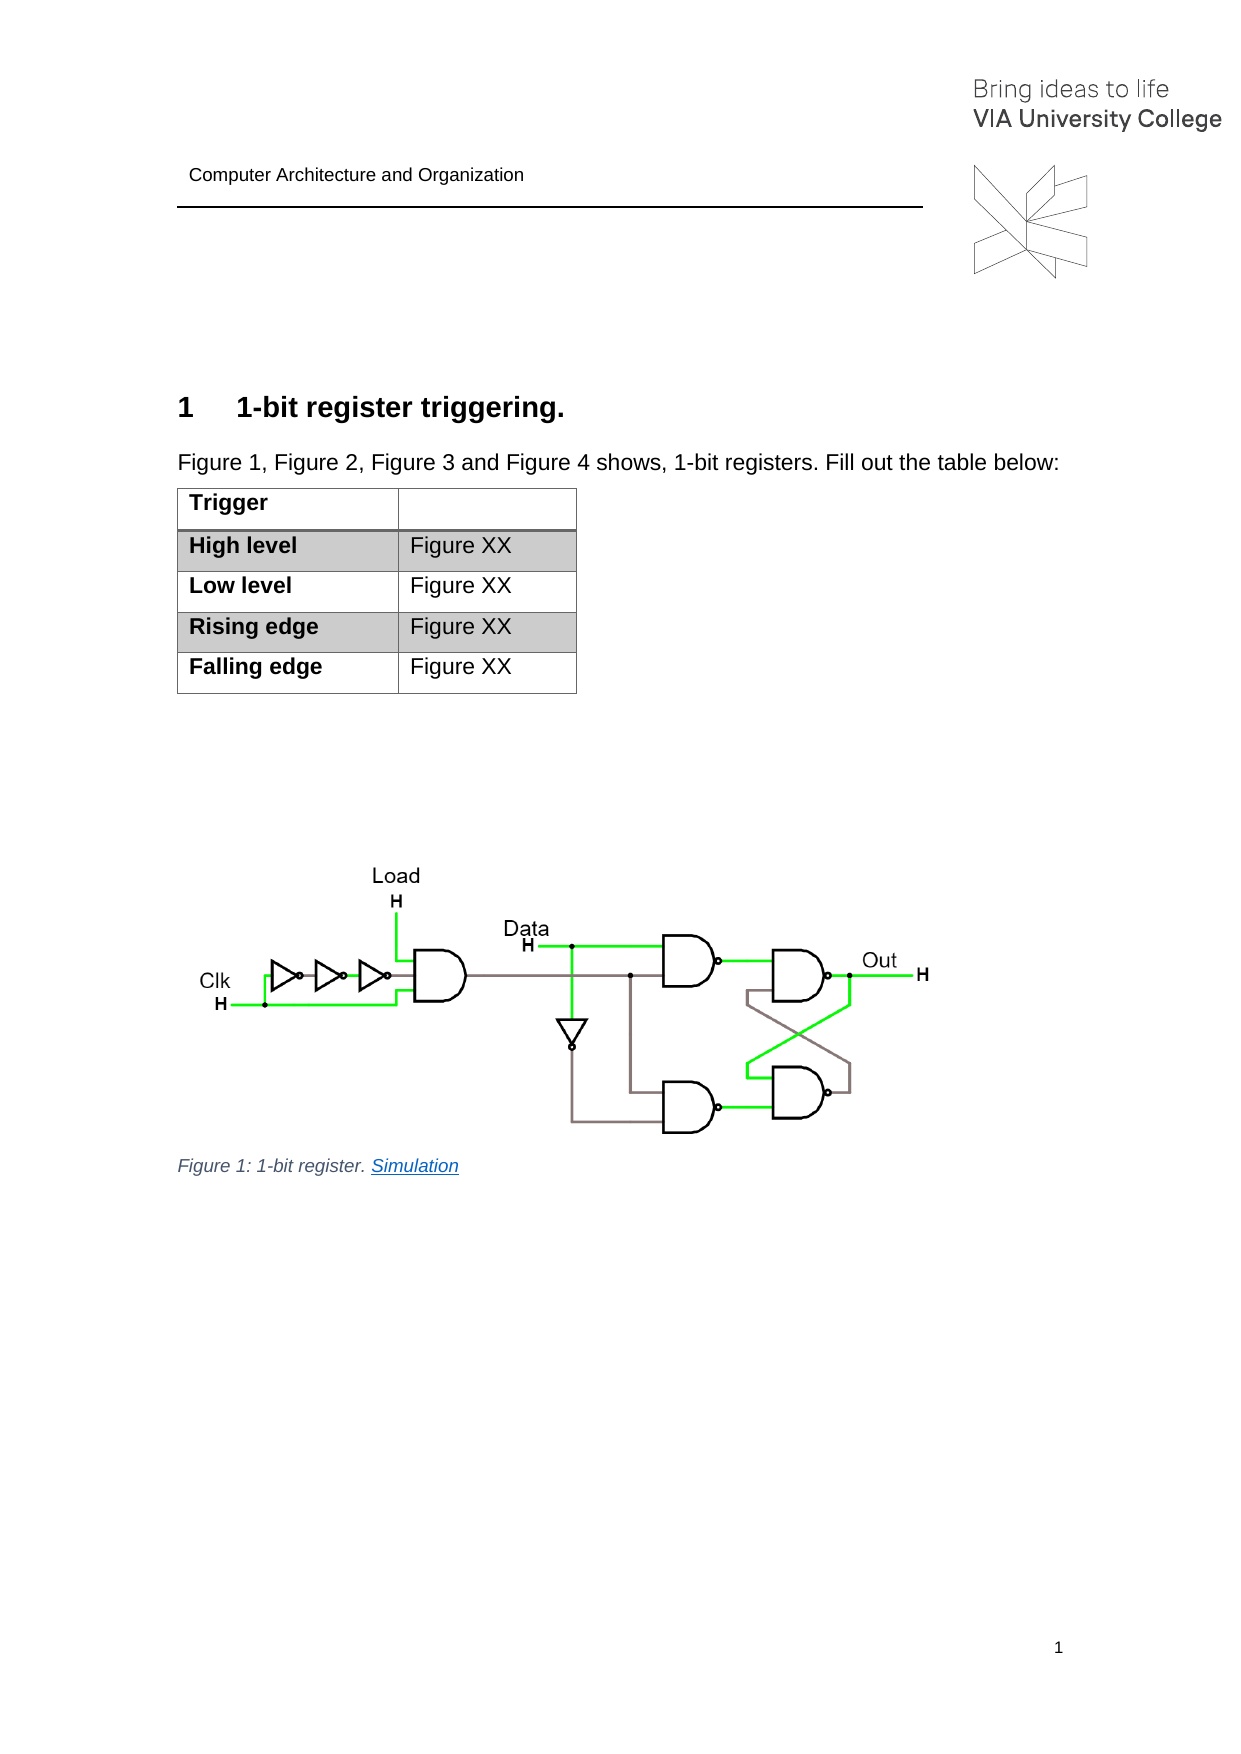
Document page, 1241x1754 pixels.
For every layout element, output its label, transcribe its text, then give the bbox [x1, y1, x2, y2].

picture [177, 839, 940, 1142]
table_cell Rising edge [178, 613, 398, 652]
table_cell Figure XX [399, 653, 576, 693]
table_cell Falling edge [178, 653, 398, 693]
table_cell Low level [178, 572, 398, 612]
subtitle 1-bit register triggering. [177, 390, 1063, 423]
table_cell Figure XX [399, 572, 576, 612]
table_cell High level [178, 532, 398, 571]
text Figure 1: 1-bit register. Simulation [177, 1155, 1063, 1177]
table_header Trigger [178, 489, 398, 528]
table_header [399, 489, 576, 528]
table_cell Figure XX [399, 532, 576, 571]
text Figure 1, Figure 2, Figure 3 and Figure 4 shows, 1-bit registers. Fill out the table below: [177, 448, 1063, 475]
table_cell Figure XX [399, 613, 576, 652]
